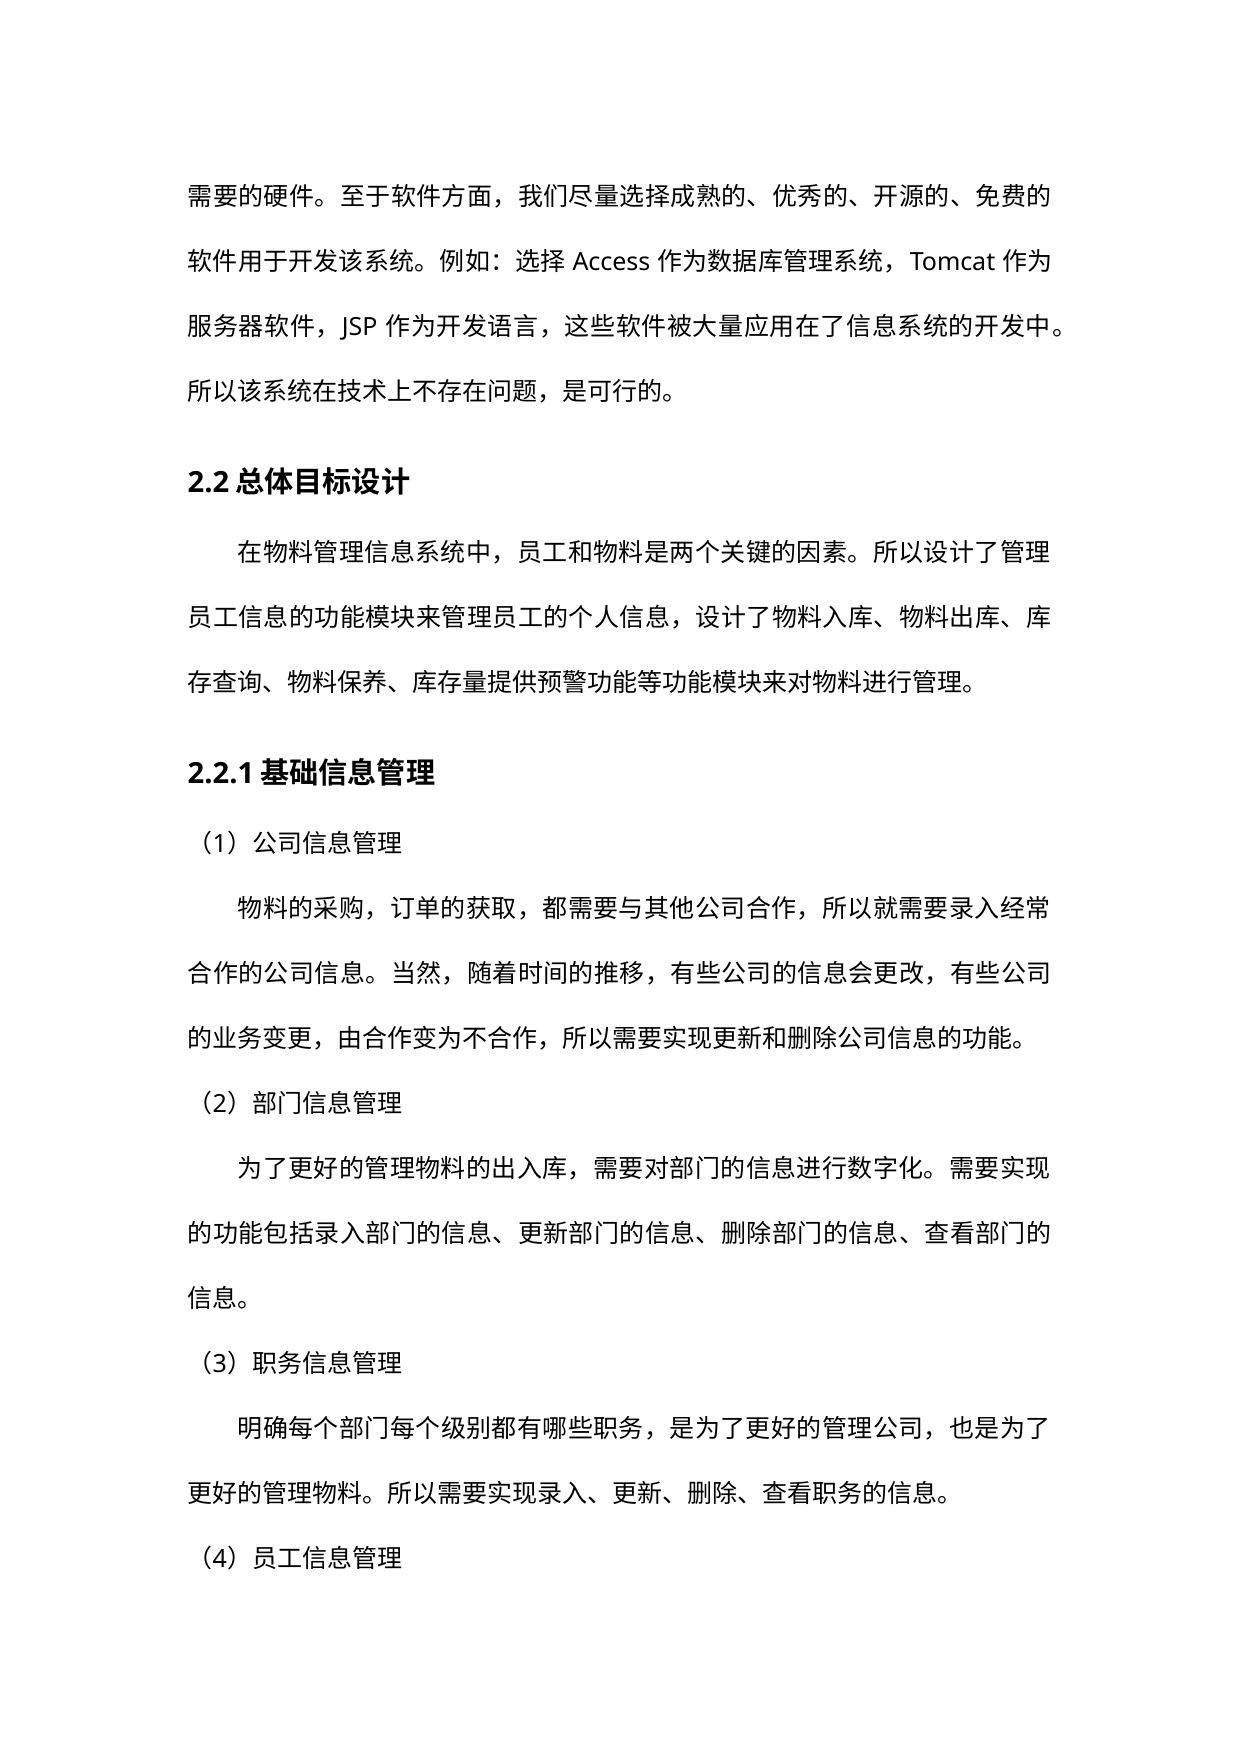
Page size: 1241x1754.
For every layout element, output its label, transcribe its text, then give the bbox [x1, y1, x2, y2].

text 为了更好的管理物料的出入库，需要对部门的信息进行数字化。需要实现的功能包括录入部门的信息、更新部门的信息、删除部门的信息、查看部门的信息。 [187, 1134, 1053, 1329]
subtitle 2.2.1基础信息管理 [187, 738, 1053, 803]
subtitle 2.2总体目标设计 [187, 447, 1053, 512]
text （1）公司信息管理 [187, 809, 1053, 874]
text 在物料管理信息系统中，员工和物料是两个关键的因素。所以设计了管理员工信息的功能模块来管理员工的个人信息，设计了物料入库、物料出库、库存查询、物料保养、库存量提供预警功能等功能模块来对物料进行管理。 [187, 518, 1053, 713]
text 明确每个部门每个级别都有哪些职务，是为了更好的管理公司，也是为了更好的管理物料。所以需要实现录入、更新、删除、查看职务的信息。 [187, 1394, 1053, 1524]
text （3）职务信息管理 [187, 1329, 1053, 1394]
text 物料的采购，订单的获取，都需要与其他公司合作，所以就需要录入经常合作的公司信息。当然，随着时间的推移，有些公司的信息会更改，有些公司的业务变更，由合作变为不合作，所以需要实现更新和删除公司信息的功能。 [187, 874, 1053, 1069]
text （4）员工信息管理 [187, 1524, 1053, 1589]
text （2）部门信息管理 [187, 1069, 1053, 1134]
